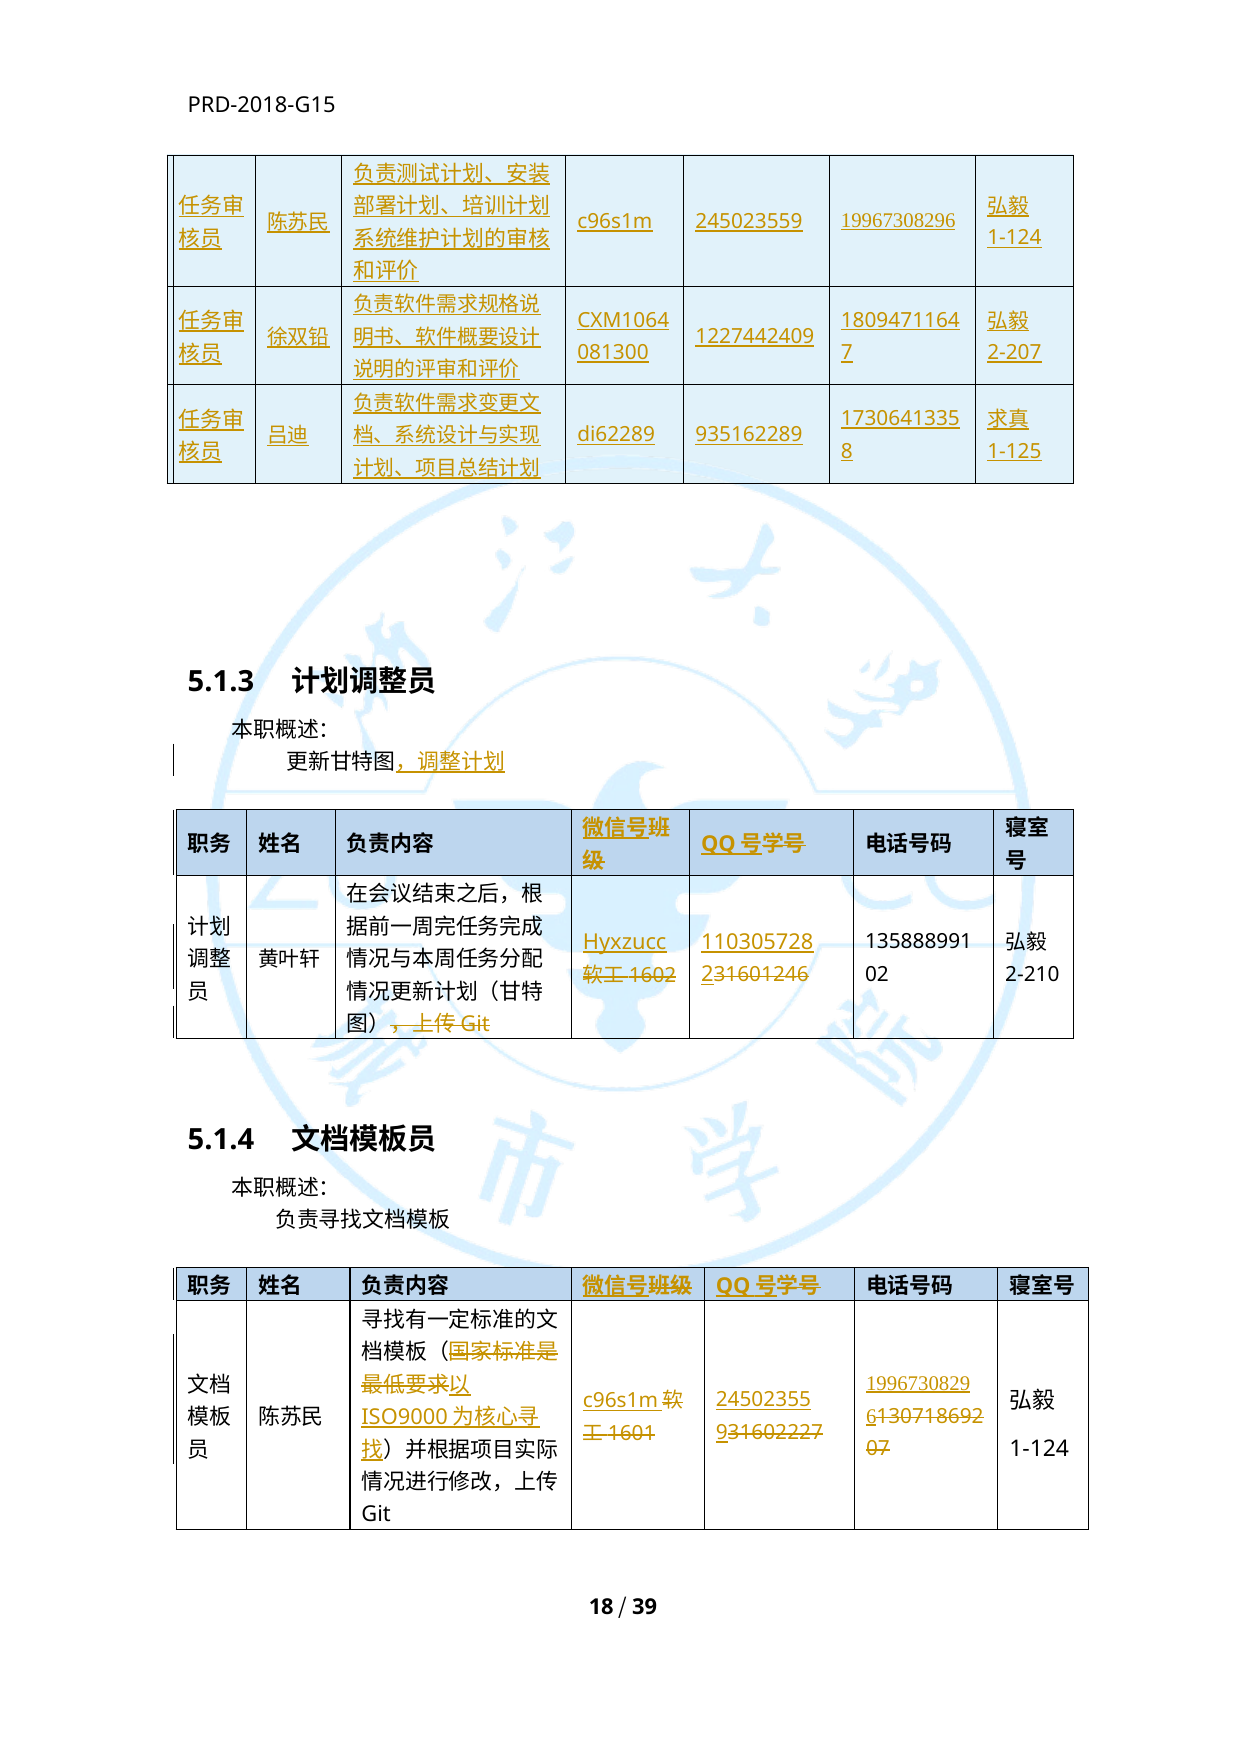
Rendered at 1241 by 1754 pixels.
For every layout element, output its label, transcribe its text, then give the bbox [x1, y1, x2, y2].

table_cell 13588899102 [854, 876, 993, 1038]
table_header 职务 [177, 1268, 246, 1300]
table_header 姓名 [247, 810, 335, 875]
table_cell [572, 1301, 704, 1529]
table_cell 文档模板员 [177, 1301, 246, 1529]
text 计划调整员 [187, 646, 1053, 711]
table_cell 寻找有一定标准的文档模板（）并根据项目实际情况进行修改，上传Git [351, 1301, 571, 1529]
table_cell 计划调整员 [177, 876, 246, 1038]
table_header 姓名 [247, 1268, 349, 1300]
text 文档模板员 [187, 1104, 1053, 1169]
table_header 负责内容 [336, 810, 571, 875]
text 负责寻找文档模板 [231, 1202, 1053, 1234]
text 本职概述： [231, 1169, 1053, 1202]
text 更新甘特图 [231, 744, 1053, 776]
table_header 职务 [177, 810, 246, 875]
table_cell 陈苏民 [247, 1301, 349, 1529]
table_cell [705, 1301, 854, 1529]
table_cell 弘毅2-210 [994, 876, 1073, 1038]
table_cell 弘毅1-124 [998, 1301, 1088, 1529]
table_cell [690, 876, 853, 1038]
table_header [572, 810, 689, 875]
table_header [705, 1268, 854, 1300]
table_header 寝室号 [994, 810, 1073, 875]
table_header 电话号码 [854, 810, 993, 875]
table_header [690, 810, 853, 875]
table_header 负责内容 [351, 1268, 571, 1300]
table_header [572, 1268, 704, 1300]
text 本职概述： [231, 711, 1053, 744]
table_header 电话号码 [855, 1268, 997, 1300]
table_header 寝室号 [998, 1268, 1088, 1300]
table_cell [855, 1301, 997, 1529]
table_cell 在会议结束之后，根据前一周完任务完成情况与本周任务分配情况更新计划（甘特图） [336, 876, 571, 1038]
table_cell [572, 876, 689, 1038]
table_cell 黄叶轩 [247, 876, 335, 1038]
